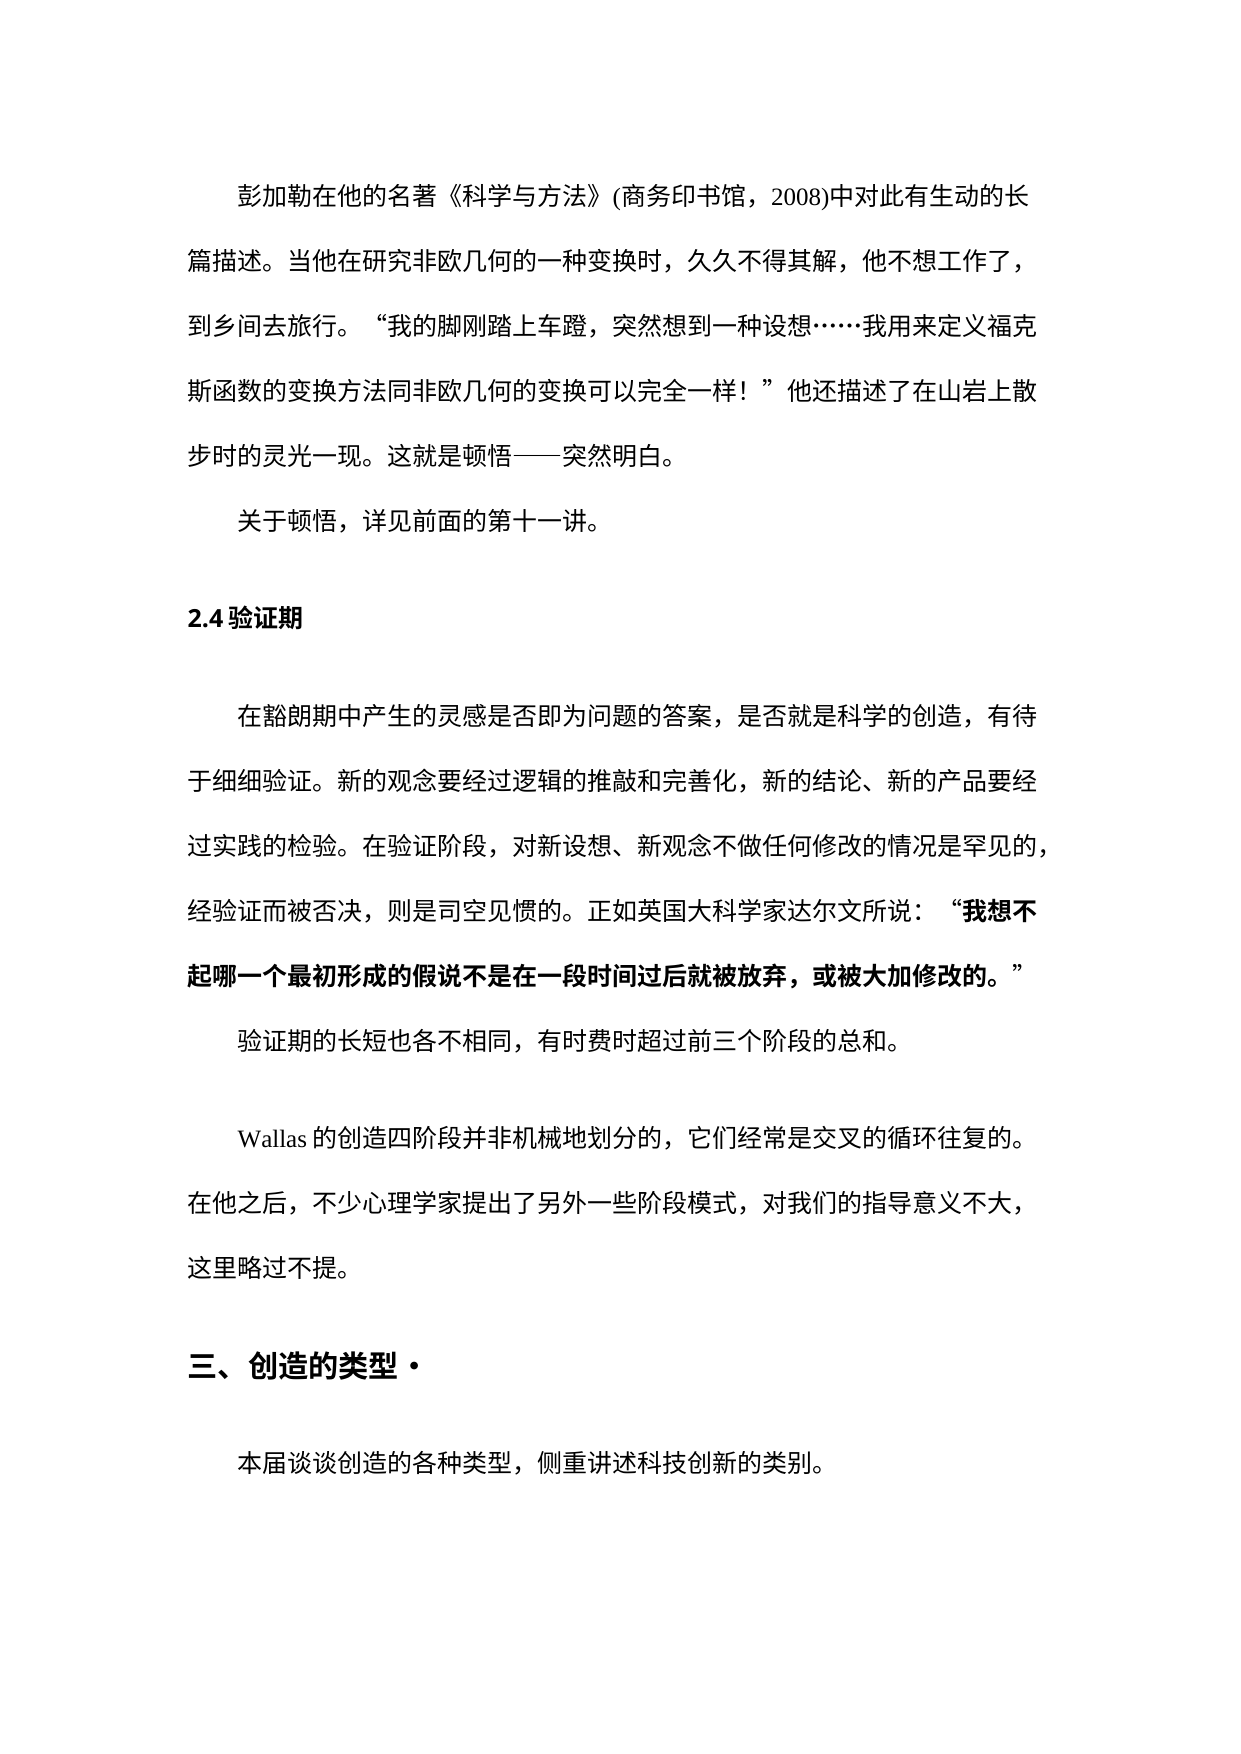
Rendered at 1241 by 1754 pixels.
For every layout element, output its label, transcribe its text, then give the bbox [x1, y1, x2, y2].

text 本届谈谈创造的各种类型，侧重讲述科技创新的类别。 [187, 1429, 1053, 1494]
text 三、创造的类型• [187, 1332, 1053, 1397]
text 彭加勒在他的名著《科学与方法》(商务印书馆，2008)中对此有生动的长篇描述。当他在研究非欧几何的一种变换时，久久不得其解，他不想工作了，到乡间去旅行。“我的脚刚踏上车蹬，突然想到一种设想……我用来定义福克斯函数的变换方法同非欧几何的变换可以完全一样！”他还描述了在山岩上散步时的灵光一现。这就是顿悟——突然明白。 [187, 162, 1053, 487]
text 2.4验证期 [187, 584, 1053, 649]
text 验证期的长短也各不相同，有时费时超过前三个阶段的总和。 [187, 1007, 1053, 1072]
text 在豁朗期中产生的灵感是否即为问题的答案，是否就是科学的创造，有待于细细验证。新的观念要经过逻辑的推敲和完善化，新的结论、新的产品要经过实践的检验。在验证阶段，对新设想、新观念不做任何修改的情况是罕见的，经验证而被否决，则是司空见惯的。正如英国大科学家达尔文所说：“我想不起哪一个最初形成的假说不是在一段时间过后就被放弃，或被大加修改的。” [187, 682, 1053, 1007]
text Wallas的创造四阶段并非机械地划分的，它们经常是交叉的循环往复的。在他之后，不少心理学家提出了另外一些阶段模式，对我们的指导意义不大，这里略过不提。 [187, 1104, 1053, 1299]
text 关于顿悟，详见前面的第十一讲。 [187, 487, 1053, 552]
